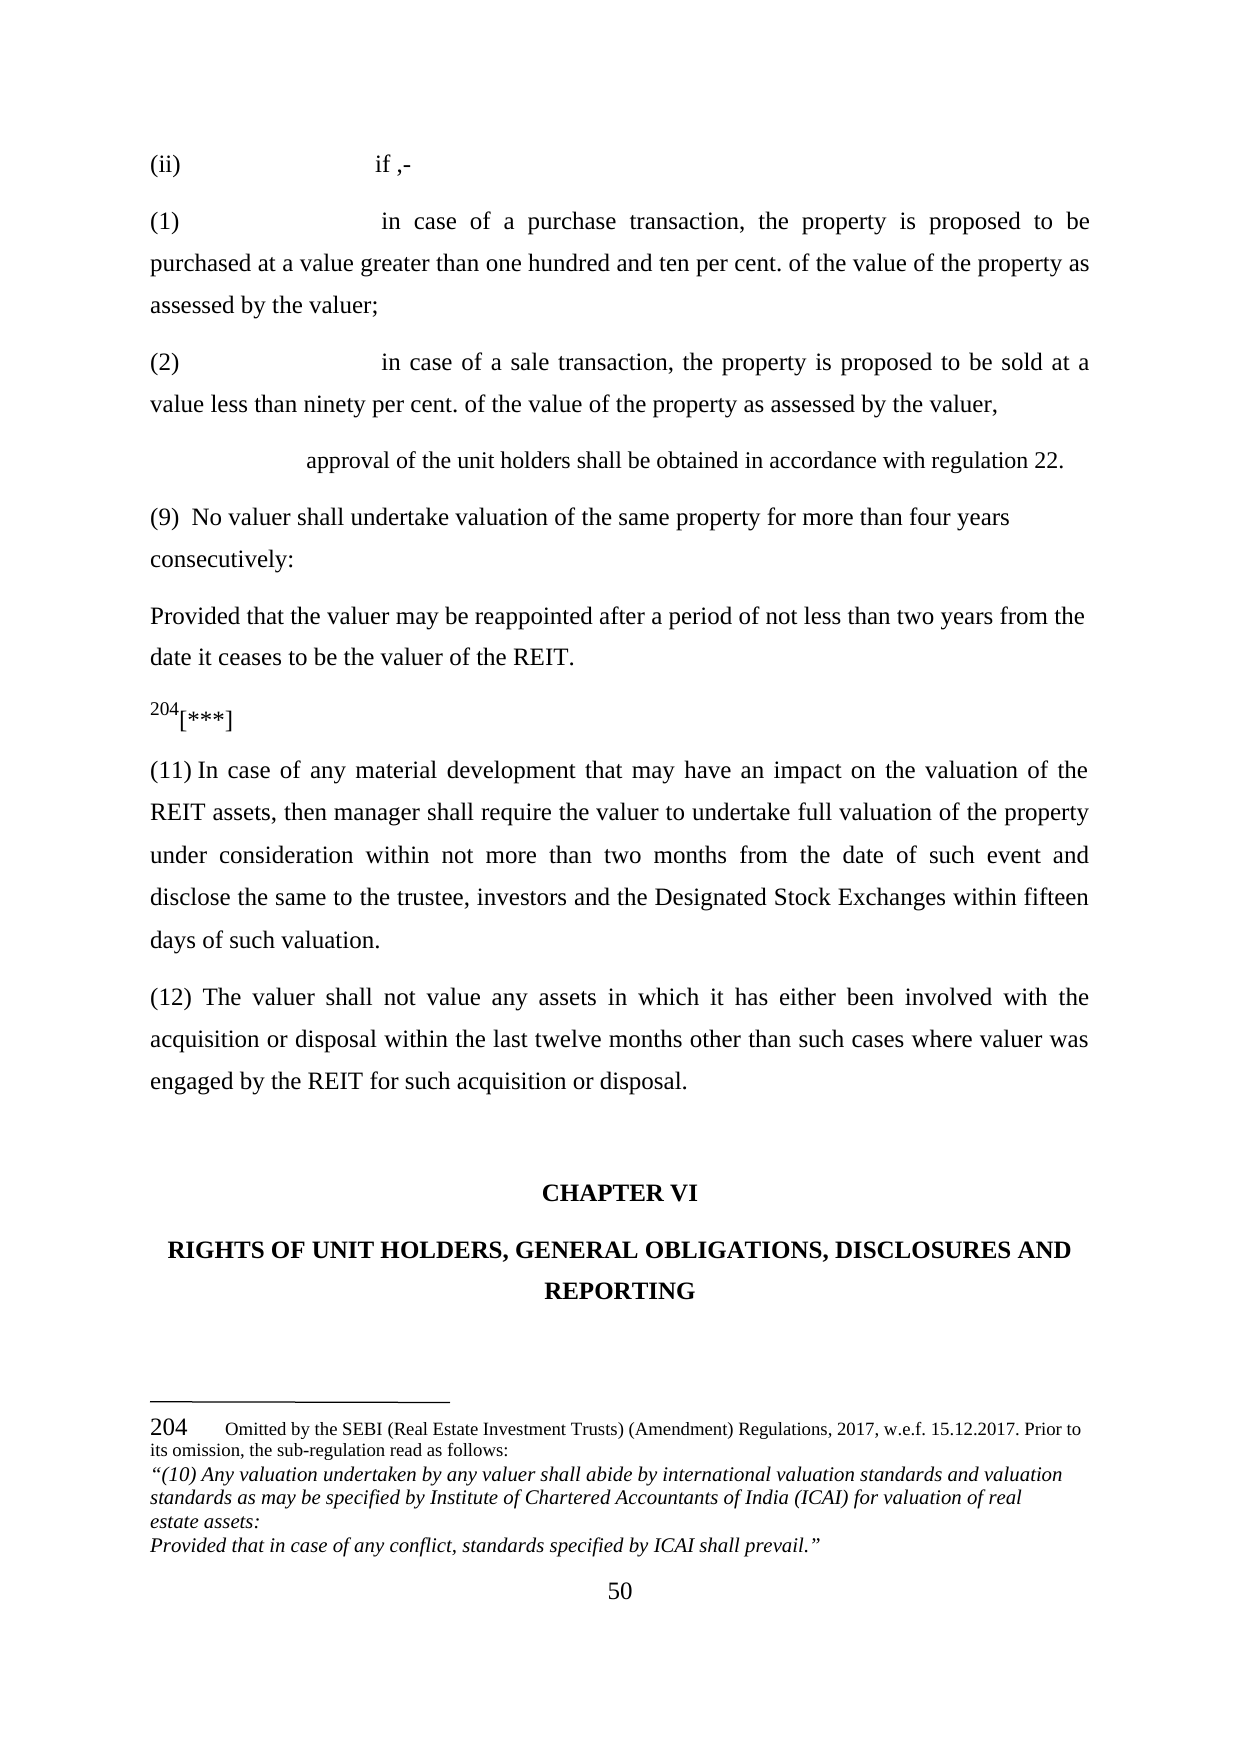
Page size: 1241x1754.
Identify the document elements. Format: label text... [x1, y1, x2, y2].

list if ,- [150, 149, 1090, 178]
list The valuer shall not value any assets in which it has either been involved with the acquisition or disposal within the last twelve months other than such cases where valuer was engaged by the REIT for such acquisition or disposal. [150, 982, 1090, 1095]
list in case of a sale transaction, the property is proposed to be sold at a value less than ninety per cent. of the value of the property as assessed by the valuer, [150, 347, 1090, 418]
text RIGHTS OF UNIT HOLDERS, GENERAL OBLIGATIONS, DISCLOSURES AND REPORTING [150, 1235, 1089, 1305]
list Omitted by the SEBI (Real Estate Investment Trusts) (Amendment) Regulations, 2017, w.e.f. 15.12.2017. Prior to its omission, the sub-regulation read as follows: [150, 1415, 1090, 1461]
list No valuer shall undertake valuation of the same property for more than four years consecutively: [150, 502, 1090, 572]
list In case of any material development that may have an impact on the valuation of the REIT assets, then manager shall require the valuer to undertake full valuation of the property under consideration within not more than two months from the date of such event and disclose the same to the trustee, investors and the Designated Stock Exchanges within fifteen days of such valuation. [150, 755, 1090, 954]
text Provided that the valuer may be reappointed after a period of not less than two years from the date it ceases to be the valuer of the REIT. [150, 601, 1089, 671]
list in case of a purchase transaction, the property is proposed to be purchased at a value greater than one hundred and ten per cent. of the value of the property as assessed by the valuer; [150, 206, 1090, 319]
text 50 [150, 1576, 1089, 1604]
text approval of the unit holders shall be obtained in accordance with regulation 22. [306, 446, 1090, 474]
text CHAPTER VI [150, 1178, 1089, 1207]
text Provided that in case of any conflict, standards specified by ICAI shall prevail.” [150, 1533, 1090, 1557]
text “(10) Any valuation undertaken by any valuer shall abide by international valuation standards and valuation standards as may be specified by Institute of Chartered Accountants of India (ICAI) for valuation of real estate assets: [150, 1462, 1075, 1533]
text 204[***] [150, 697, 1090, 736]
